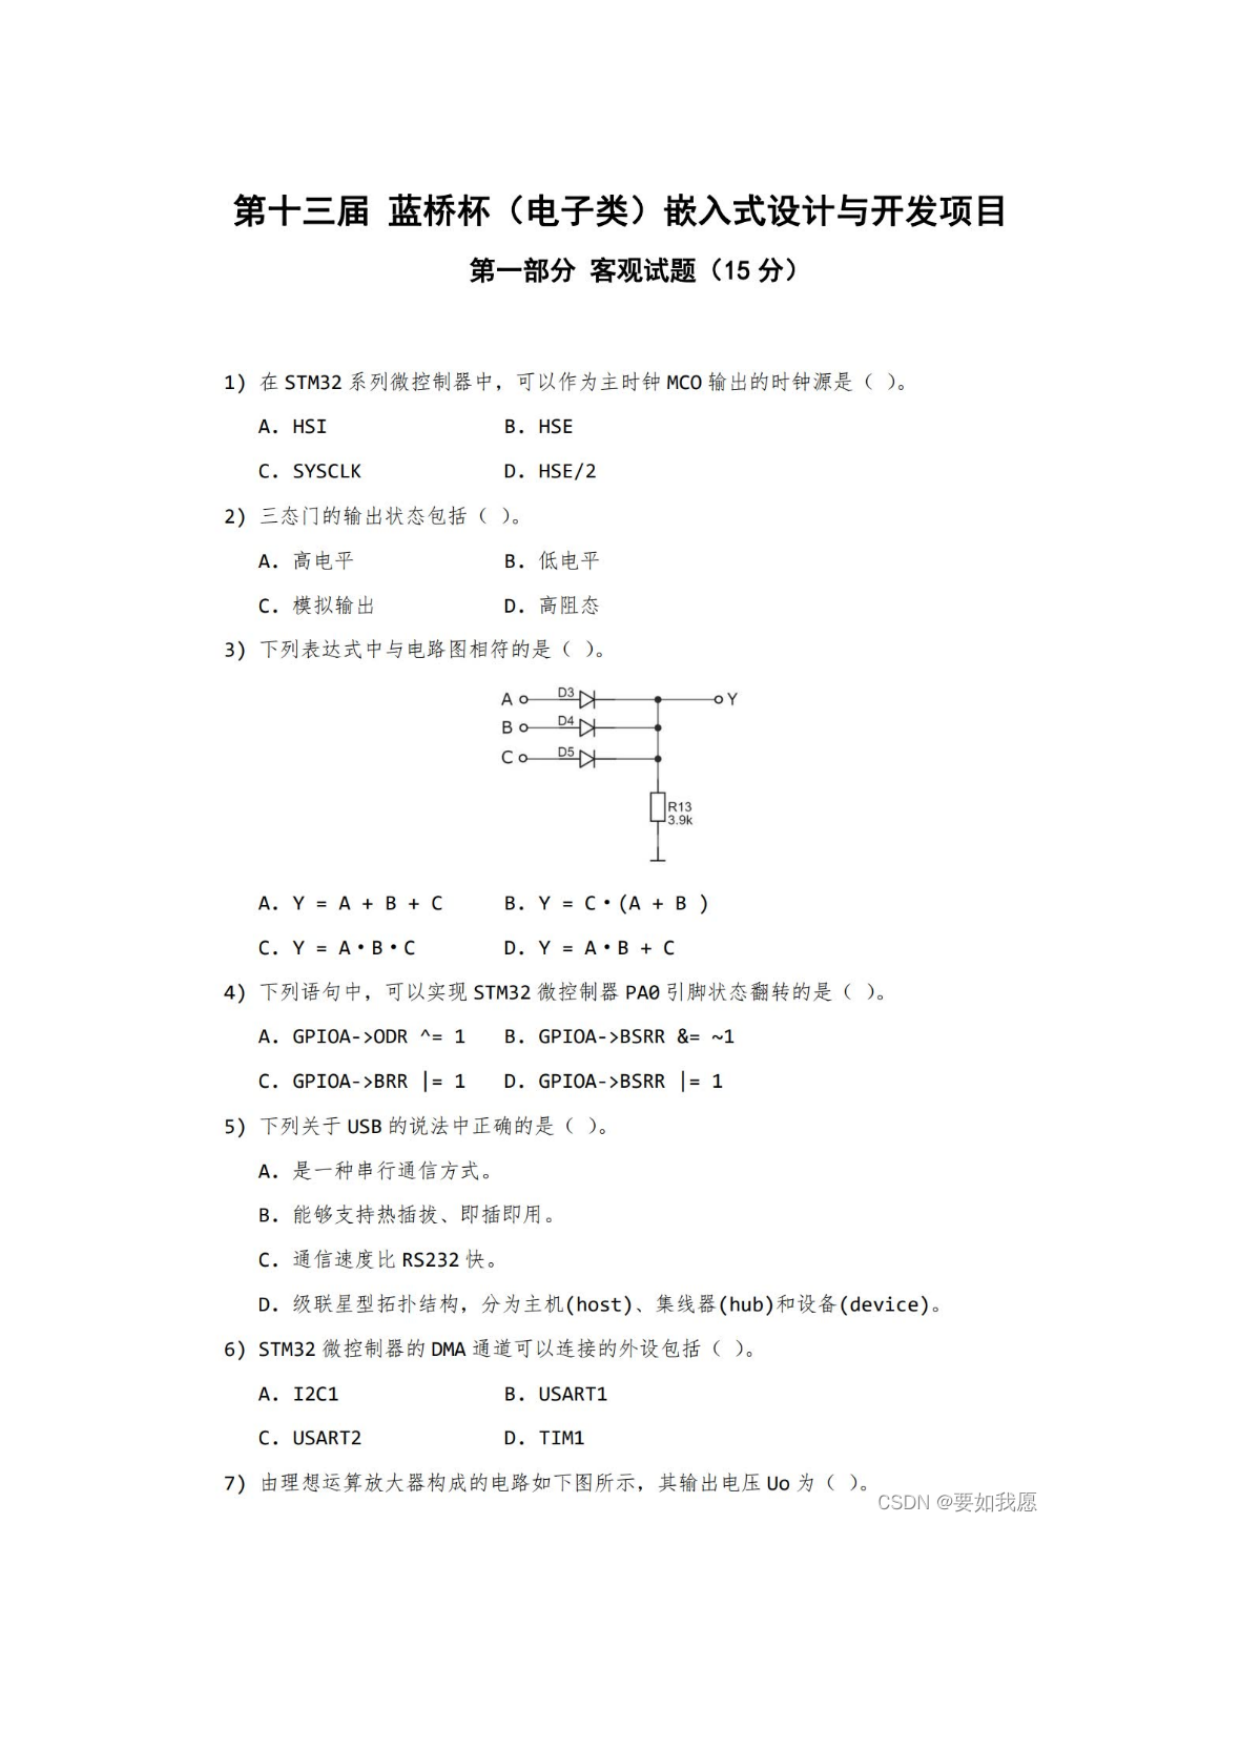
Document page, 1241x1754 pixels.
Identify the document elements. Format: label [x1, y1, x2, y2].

picture [187, 162, 1053, 1523]
